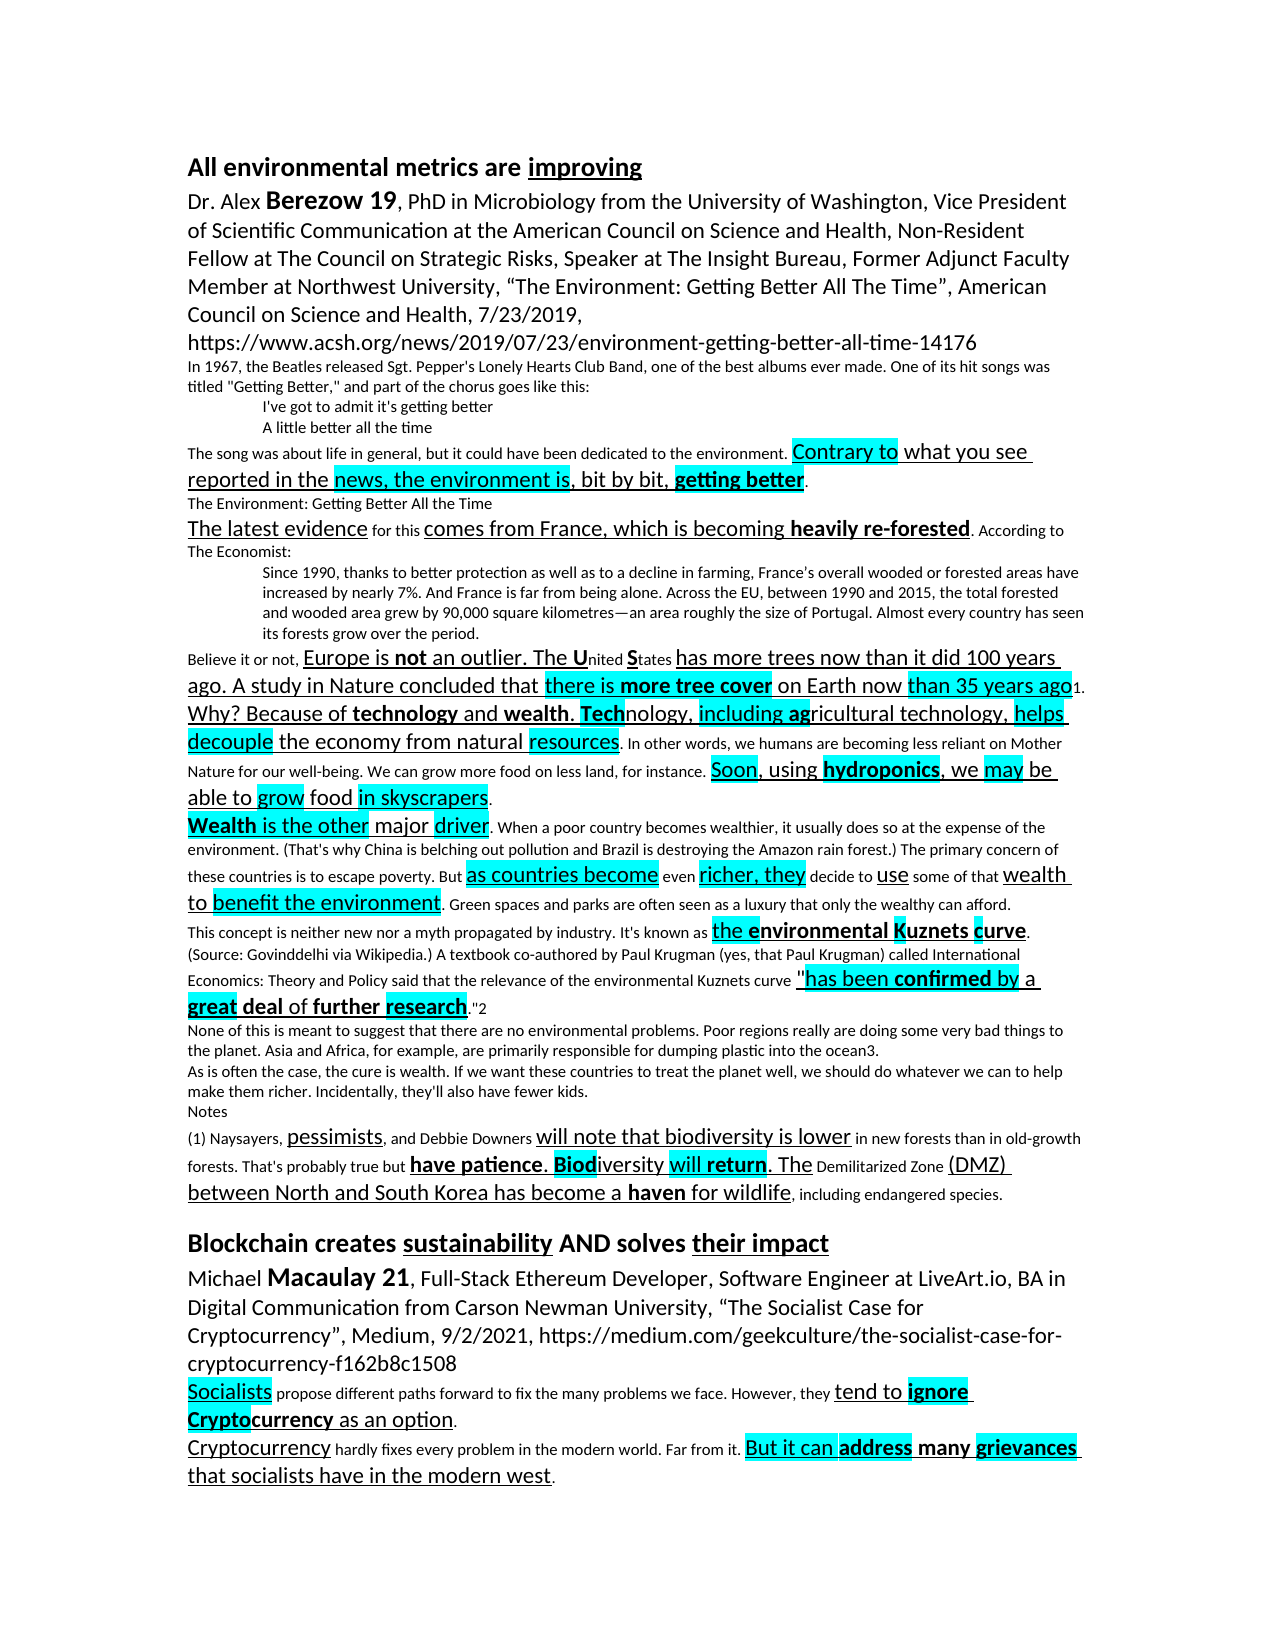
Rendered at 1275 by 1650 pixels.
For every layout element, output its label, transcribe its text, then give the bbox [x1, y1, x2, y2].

text Notes [187, 1101, 1087, 1122]
text Cryptocurrency hardly fixes every problem in the modern world. Far from it. But it can address many grievances that socialists have in the modern west. [187, 1433, 1087, 1489]
text Socialists propose different paths forward to fix the many problems we face. However, they tend to ignore Cryptocurrency as an option. [251, 1377, 1087, 1433]
text The Environment: Getting Better All the Time [187, 493, 1087, 514]
text I've got to admit it's getting better [262, 397, 1087, 417]
subtitle Blockchain creates sustainability AND solves their impact [187, 1227, 1087, 1260]
text The song was about life in general, but it could have been dedicated to the environment. Contrary to what you see reported in the news, the environment is, bit by bit, getting better. [187, 437, 1087, 493]
text Since 1990, thanks to better protection as well as to a decline in farming, France’s overall wooded or forested areas have increased by nearly 7%. And France is far from being alone. Across the EU, between 1990 and 2015, the total forested and wooded area grew by 90,000 square kilometres—an area roughly the size of Portugal. Almost every country has seen its forests grow over the period. [262, 562, 1087, 643]
text Michael Macaulay 21, Full-Stack Ethereum Developer, Software Engineer at LiveArt.io, BA in Digital Communication from Carson Newman University, “The Socialist Case for Cryptocurrency”, Medium, 9/2/2021, https://medium.com/geekculture/the-socialist-case-for-cryptocurrency-f162b8c1508 [187, 1260, 1087, 1377]
text Wealth is the other major driver. When a poor country becomes wealthier, it usually does so at the expense of the environment. (That's why China is belching out pollution and Brazil is destroying the Amazon rain forest.) The primary concern of these countries is to escape poverty. But as countries become even richer, they decide to use some of that wealth to benefit the environment. Green spaces and parks are often seen as a luxury that only the wealthy can afford. [187, 811, 1087, 916]
text (1) Naysayers, pessimists, and Debbie Downers will note that biodiversity is lower in new forests than in old-growth forests. That's probably true but have patience. Biodiversity will return. The Demilitarized Zone (DMZ) between North and South Korea has become a haven for wildlife, including endangered species. [187, 1122, 1087, 1206]
text None of this is meant to suggest that there are no environmental problems. Poor regions really are doing some very bad things to the planet. Asia and Africa, for example, are primarily responsible for dumping plastic into the ocean3. [187, 1020, 1087, 1061]
text Believe it or not, Europe is not an outlier. The United States has more trees now than it did 100 years ago. A study in Nature concluded that there is more tree cover on Earth now than 35 years ago1. [187, 643, 1087, 699]
text As is often the case, the cure is wealth. If we want these countries to treat the planet well, we should do whatever we can to help make them richer. Incidentally, they'll also have fewer kids. [187, 1061, 1087, 1101]
text The latest evidence for this comes from France, which is becoming heavily re-forested. According to The Economist: [187, 514, 1087, 562]
text A little better all the time [262, 417, 1087, 437]
text Why? Because of technology and wealth. Technology, including agricultural technology, helps decouple the economy from natural resources. In other words, we humans are becoming less reliant on Mother Nature for our well-being. We can grow more food on less land, for instance. Soon, using hydroponics, we may be able to grow food in skyscrapers. [187, 699, 1087, 811]
subtitle All environmental metrics are improving [187, 150, 1087, 183]
text In 1967, the Beatles released Sgt. Pepper's Lonely Hearts Club Band, one of the best albums ever made. One of its hit songs was titled "Getting Better," and part of the chorus goes like this: [187, 356, 1087, 397]
text Dr. Alex Berezow 19, PhD in Microbiology from the University of Washington, Vice President of Scientific Communication at the American Council on Science and Health, Non-Resident Fellow at The Council on Strategic Risks, Speaker at The Insight Bureau, Former Adjunct Faculty Member at Northwest University, “The Environment: Getting Better All The Time”, American Council on Science and Health, 7/23/2019, https://www.acsh.org/news/2019/07/23/environment-getting-better-all-time-14176 [187, 183, 1087, 356]
text This concept is neither new nor a myth propagated by industry. It's known as the environmental Kuznets curve. (Source: Govinddelhi via Wikipedia.) A textbook co-authored by Paul Krugman (yes, that Paul Krugman) called International Economics: Theory and Policy said that the relevance of the environmental Kuznets curve "has been confirmed by a great deal of further research."2 [187, 916, 1087, 1020]
